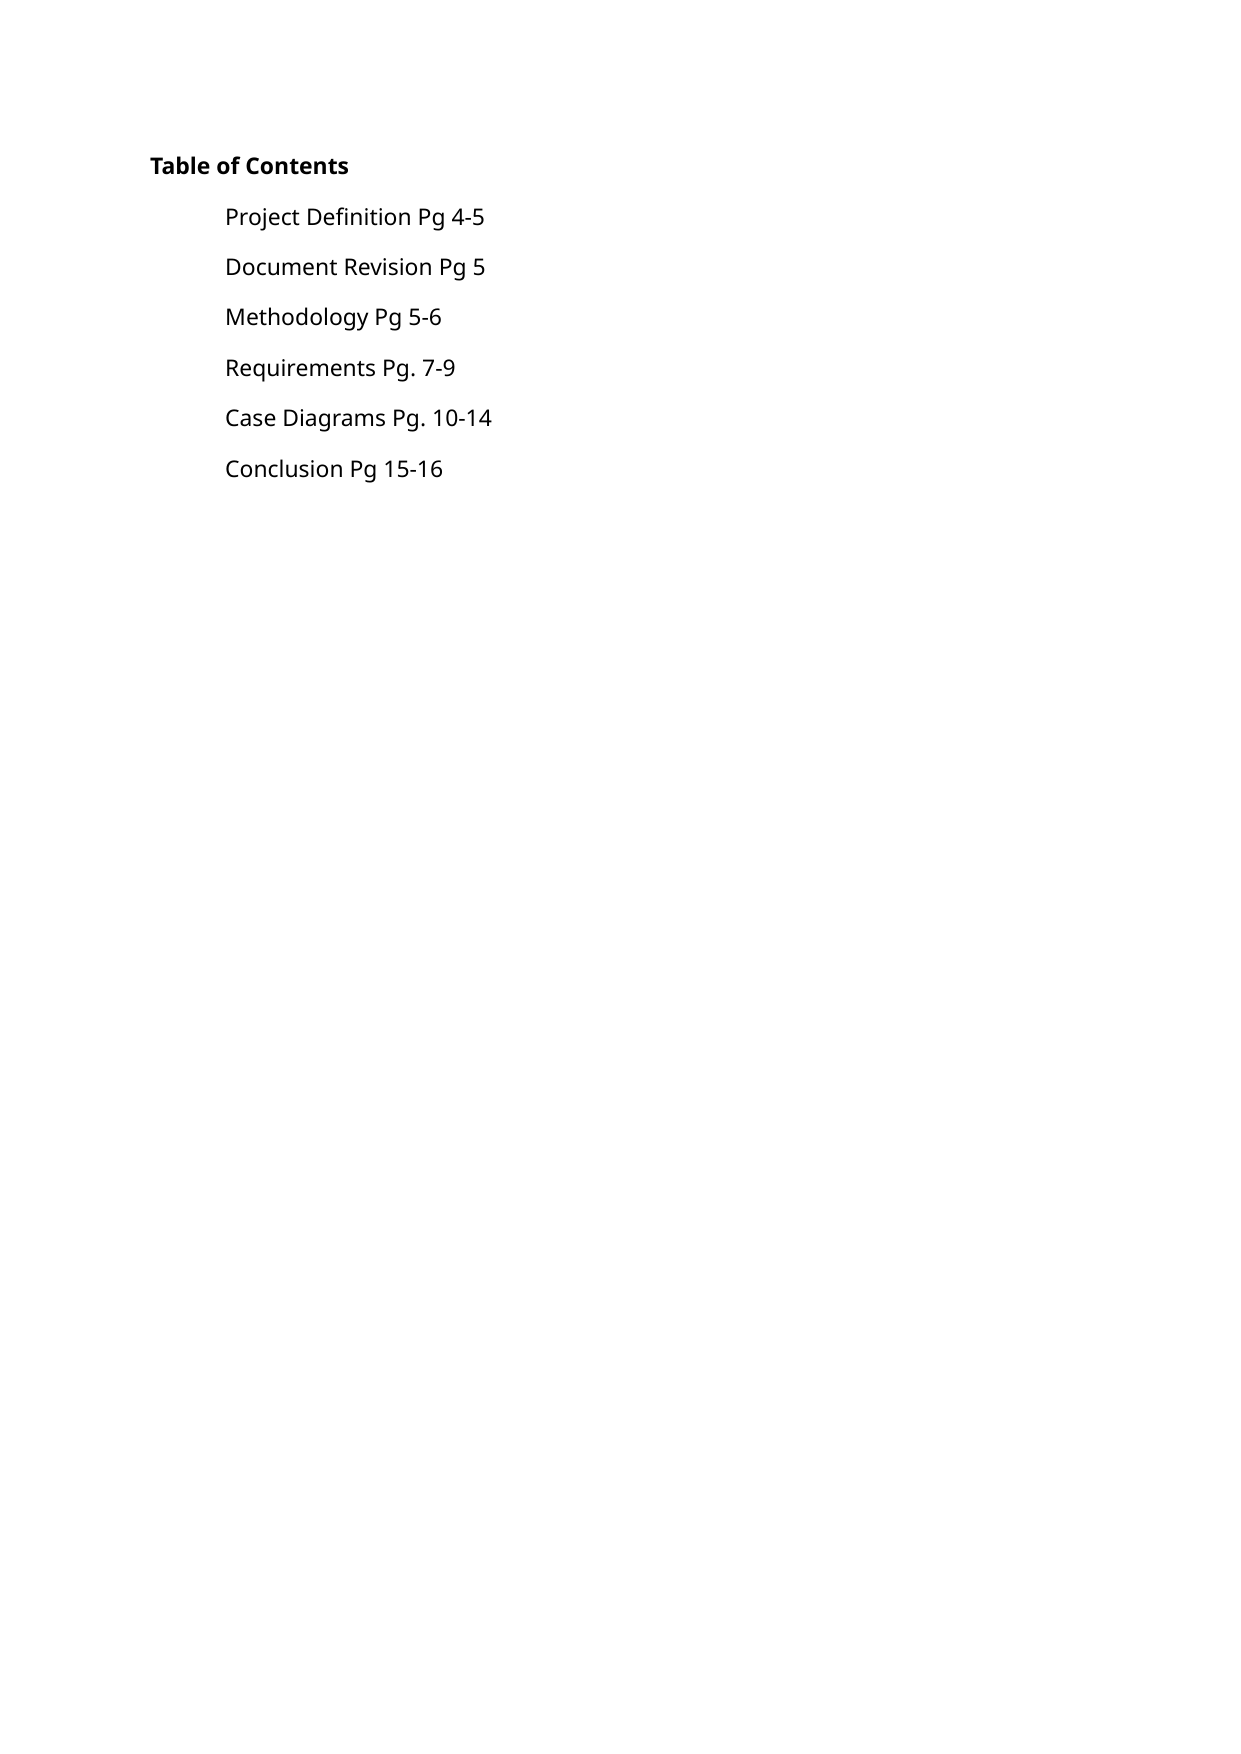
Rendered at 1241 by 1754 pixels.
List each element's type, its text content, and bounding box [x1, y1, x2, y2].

text Project Definition Pg 4-5 [150, 200, 1090, 232]
text Methodology Pg 5-6 [150, 301, 1090, 332]
text Table of Contents [150, 150, 1090, 181]
text Conclusion Pg 15-16 [150, 452, 1090, 484]
text Case Diagrams Pg. 10-14 [150, 402, 1090, 433]
text Requirements Pg. 7-9 [150, 352, 1090, 383]
text Document Revision Pg 5 [150, 251, 1090, 282]
